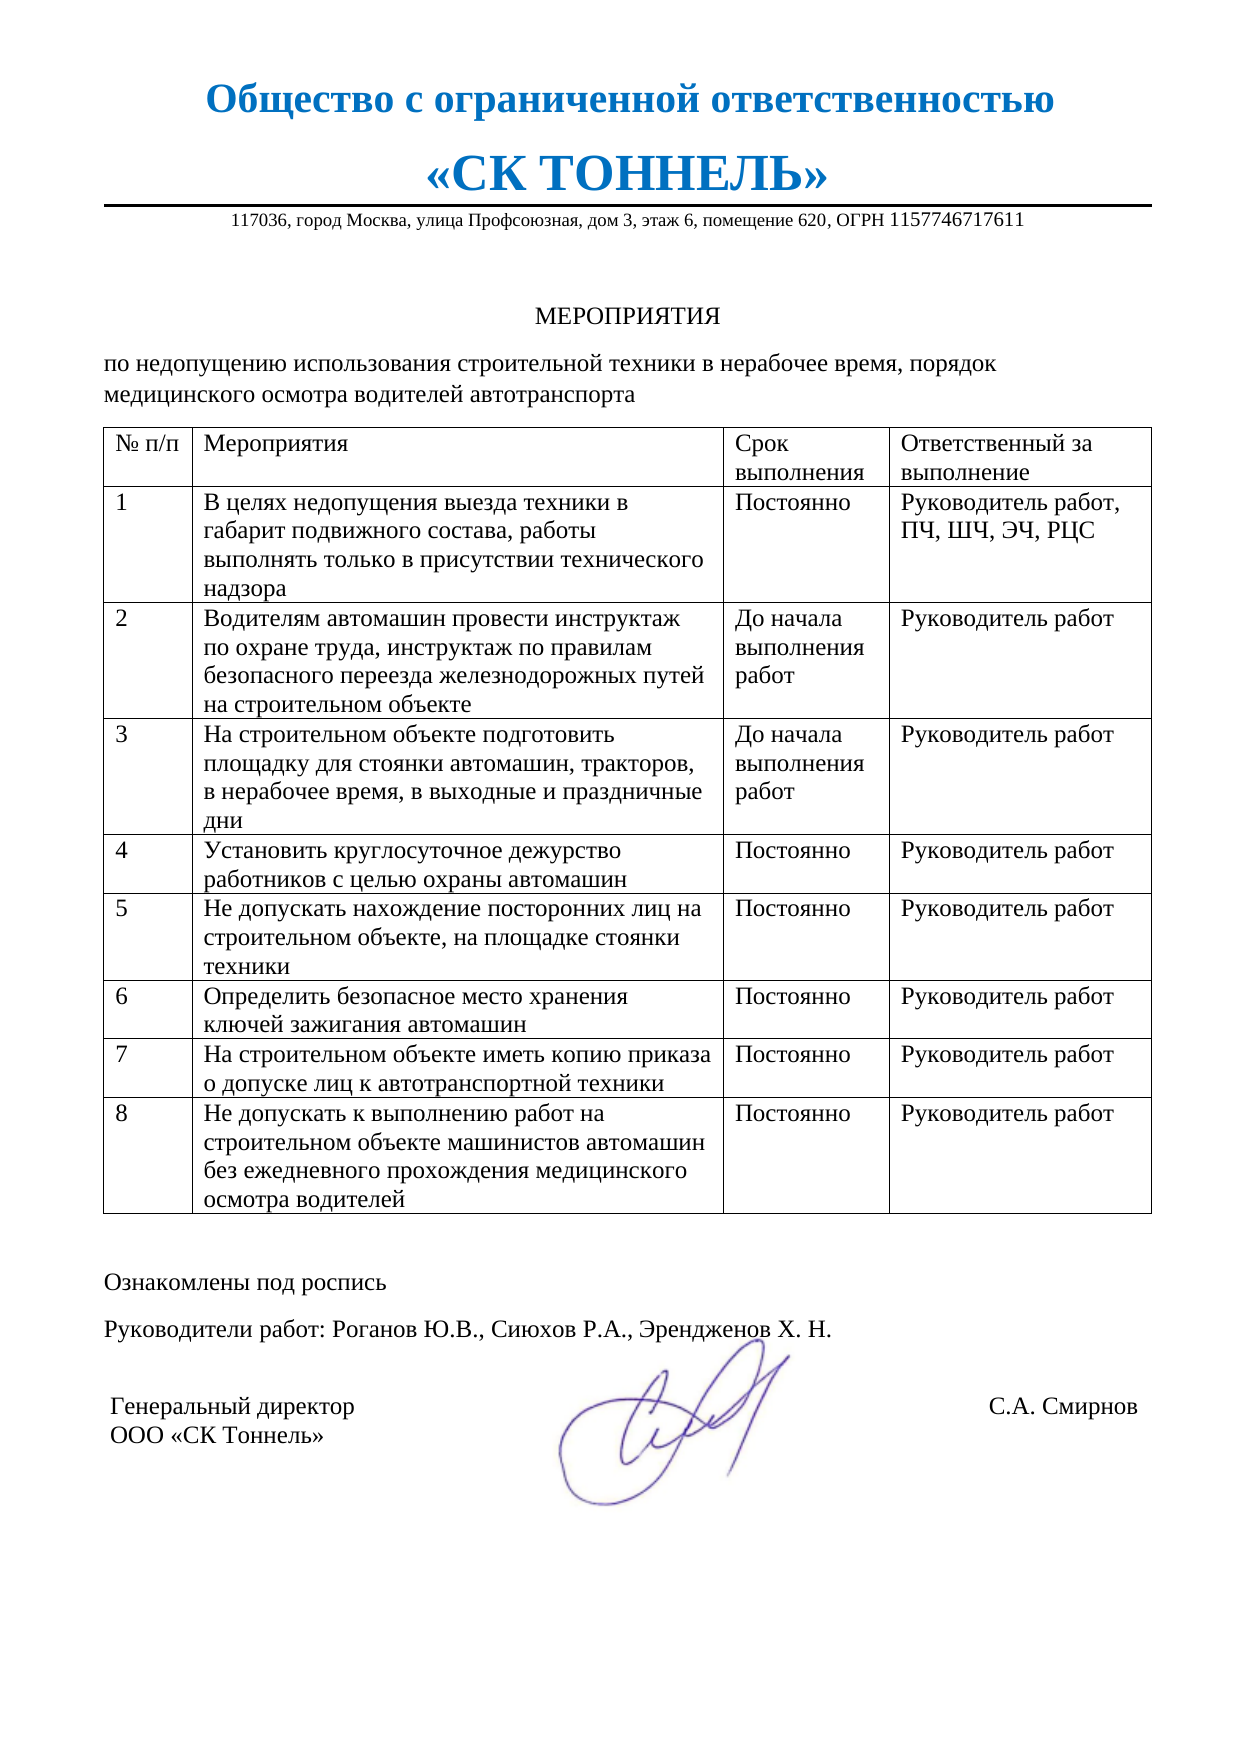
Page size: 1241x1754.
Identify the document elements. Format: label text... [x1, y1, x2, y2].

text «СК ТОННЕЛЬ» [103, 142, 1152, 207]
text 117036, город Москва, улица Профсоюзная, дом 3, этаж 6, помещение 620, ОГРН 1157746717611 [103, 207, 1152, 231]
table_cell 2 [104, 603, 192, 718]
table_cell Не допускать к выполнению работ на строительном объекте машинистов автомашин без ежедневного прохождения медицинского осмотра водителей [193, 1098, 723, 1213]
text ООО «СК Тоннель» [103, 1420, 1152, 1448]
table_cell 8 [104, 1098, 192, 1213]
text Ознакомлены под роспись [103, 1267, 1152, 1296]
table_cell Руководитель работ, ПЧ, ШЧ, ЭЧ, РЦС [890, 487, 1151, 602]
table_cell Руководитель работ [890, 1098, 1151, 1213]
table_header № п/п [104, 428, 192, 486]
table_cell До начала выполнения работ [724, 603, 889, 718]
picture [516, 1343, 809, 1391]
text Общество с ограниченной ответственностью [103, 74, 1152, 122]
table_cell Постоянно [724, 1098, 889, 1213]
text по недопущению использования строительной техники в нерабочее время, порядок медицинского осмотра водителей автотранспорта [103, 348, 1152, 408]
table_cell 7 [104, 1039, 192, 1097]
table_cell В целях недопущения выезда техники в габарит подвижного состава, работы выполнять только в присутствии технического надзора [193, 487, 723, 602]
table_cell Руководитель работ [890, 835, 1151, 892]
text МЕРОПРИЯТИЯ [103, 301, 1152, 329]
table_cell Постоянно [724, 981, 889, 1038]
table_cell 1 [104, 487, 192, 602]
table_cell Руководитель работ [890, 1039, 1151, 1097]
table_cell Руководитель работ [890, 981, 1151, 1038]
table_cell Руководитель работ [890, 603, 1151, 718]
table_cell Постоянно [724, 835, 889, 892]
table_cell 6 [104, 981, 192, 1038]
table_cell 5 [104, 894, 192, 980]
text Руководители работ: Роганов Ю.В., Сиюхов Р.А., Эрендженов Х. Н. [103, 1314, 1152, 1343]
table_cell Руководитель работ [890, 894, 1151, 980]
table_cell Установить круглосуточное дежурство работников с целью охраны автомашин [193, 835, 723, 892]
table_header Срок выполнения [724, 428, 889, 486]
table_header Ответственный за выполнение [890, 428, 1151, 486]
table_cell 3 [104, 719, 192, 834]
table_cell Постоянно [724, 487, 889, 602]
table_cell На строительном объекте подготовить площадку для стоянки автомашин, тракторов, в нерабочее время, в выходные и праздничные дни [193, 719, 723, 834]
table_cell Руководитель работ [890, 719, 1151, 834]
picture [516, 1448, 809, 1533]
table_cell Водителям автомашин провести инструктаж по охране труда, инструктаж по правилам безопасного переезда железнодорожных путей на строительном объекте [193, 603, 723, 718]
table_header Мероприятия [193, 428, 723, 486]
table_cell Постоянно [724, 894, 889, 980]
table_cell Постоянно [724, 1039, 889, 1097]
table_cell На строительном объекте иметь копию приказа о допуске лиц к автотранспортной техники [193, 1039, 723, 1097]
table_cell Определить безопасное место хранения ключей зажигания автомашин [193, 981, 723, 1038]
table_cell Не допускать нахождение посторонних лиц на строительном объекте, на площадке стоянки техники [193, 894, 723, 980]
text Генеральный директор С.А. Смирнов [103, 1391, 1152, 1420]
table_cell До начала выполнения работ [724, 719, 889, 834]
table_cell 4 [104, 835, 192, 892]
